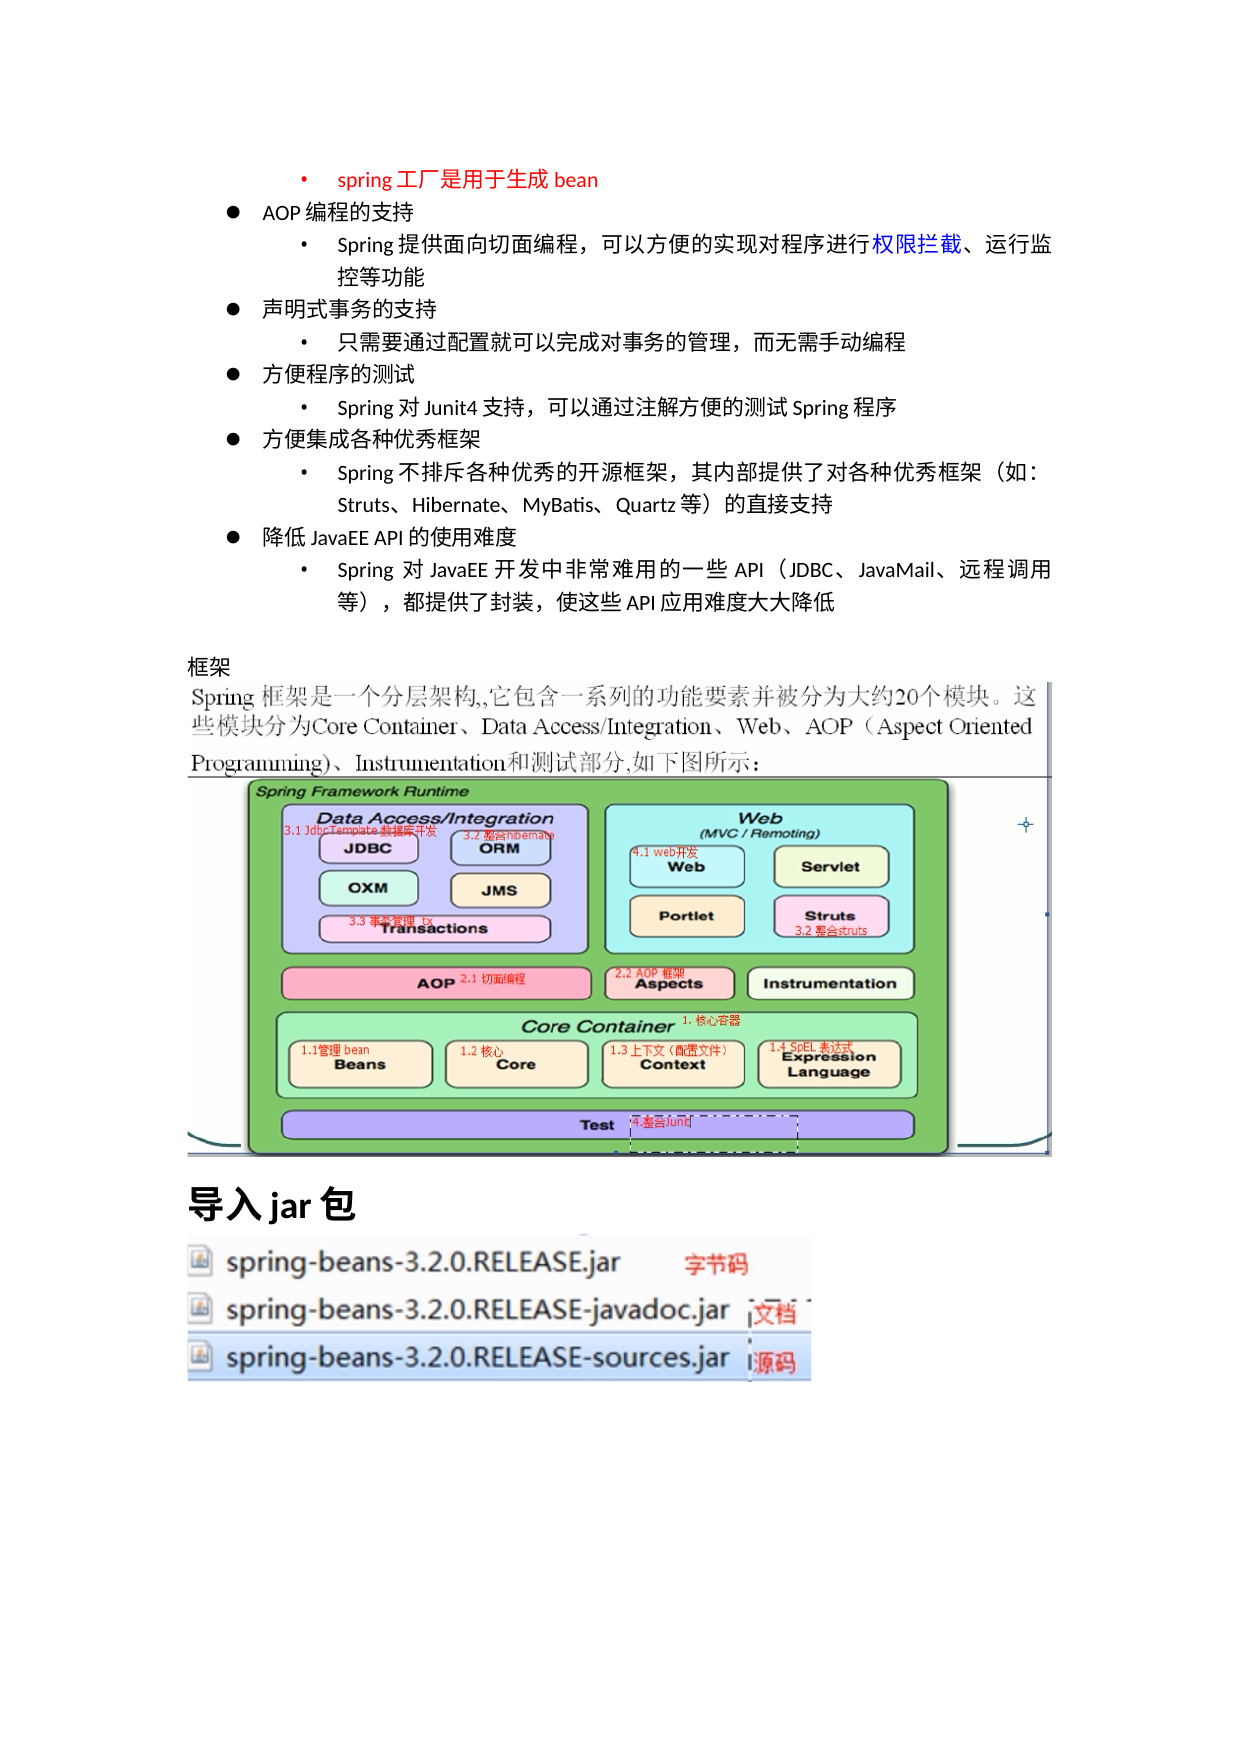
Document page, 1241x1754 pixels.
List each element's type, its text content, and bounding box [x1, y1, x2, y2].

list Spring提供面向切面编程，可以方便的实现对程序进行权限拦截、运行监控等功能 [300, 227, 1053, 292]
picture [187, 682, 1052, 1157]
text 框架 [187, 649, 1053, 682]
list AOP编程的支持 [225, 194, 1053, 227]
list 只需要通过配置就可以完成对事务的管理，而无需手动编程 [300, 324, 1053, 357]
picture [187, 1234, 812, 1382]
list spring工厂是用于生成bean [300, 162, 1053, 194]
list Spring不排斥各种优秀的开源框架，其内部提供了对各种优秀框架（如：Struts、Hibernate、MyBatis、Quartz等）的直接支持 [300, 454, 1053, 519]
list 降低JavaEE API的使用难度 [225, 519, 1053, 552]
list 方便程序的测试 [225, 357, 1053, 389]
text 导入jar包 [187, 1169, 1053, 1234]
list 声明式事务的支持 [225, 292, 1053, 324]
list Spring对Junit4支持，可以通过注解方便的测试Spring程序 [300, 389, 1053, 422]
list 方便集成各种优秀框架 [225, 422, 1053, 454]
list Spring 对JavaEE开发中非常难用的一些API（JDBC、JavaMail、远程调用等），都提供了封装，使这些API应用难度大大降低 [300, 552, 1053, 617]
